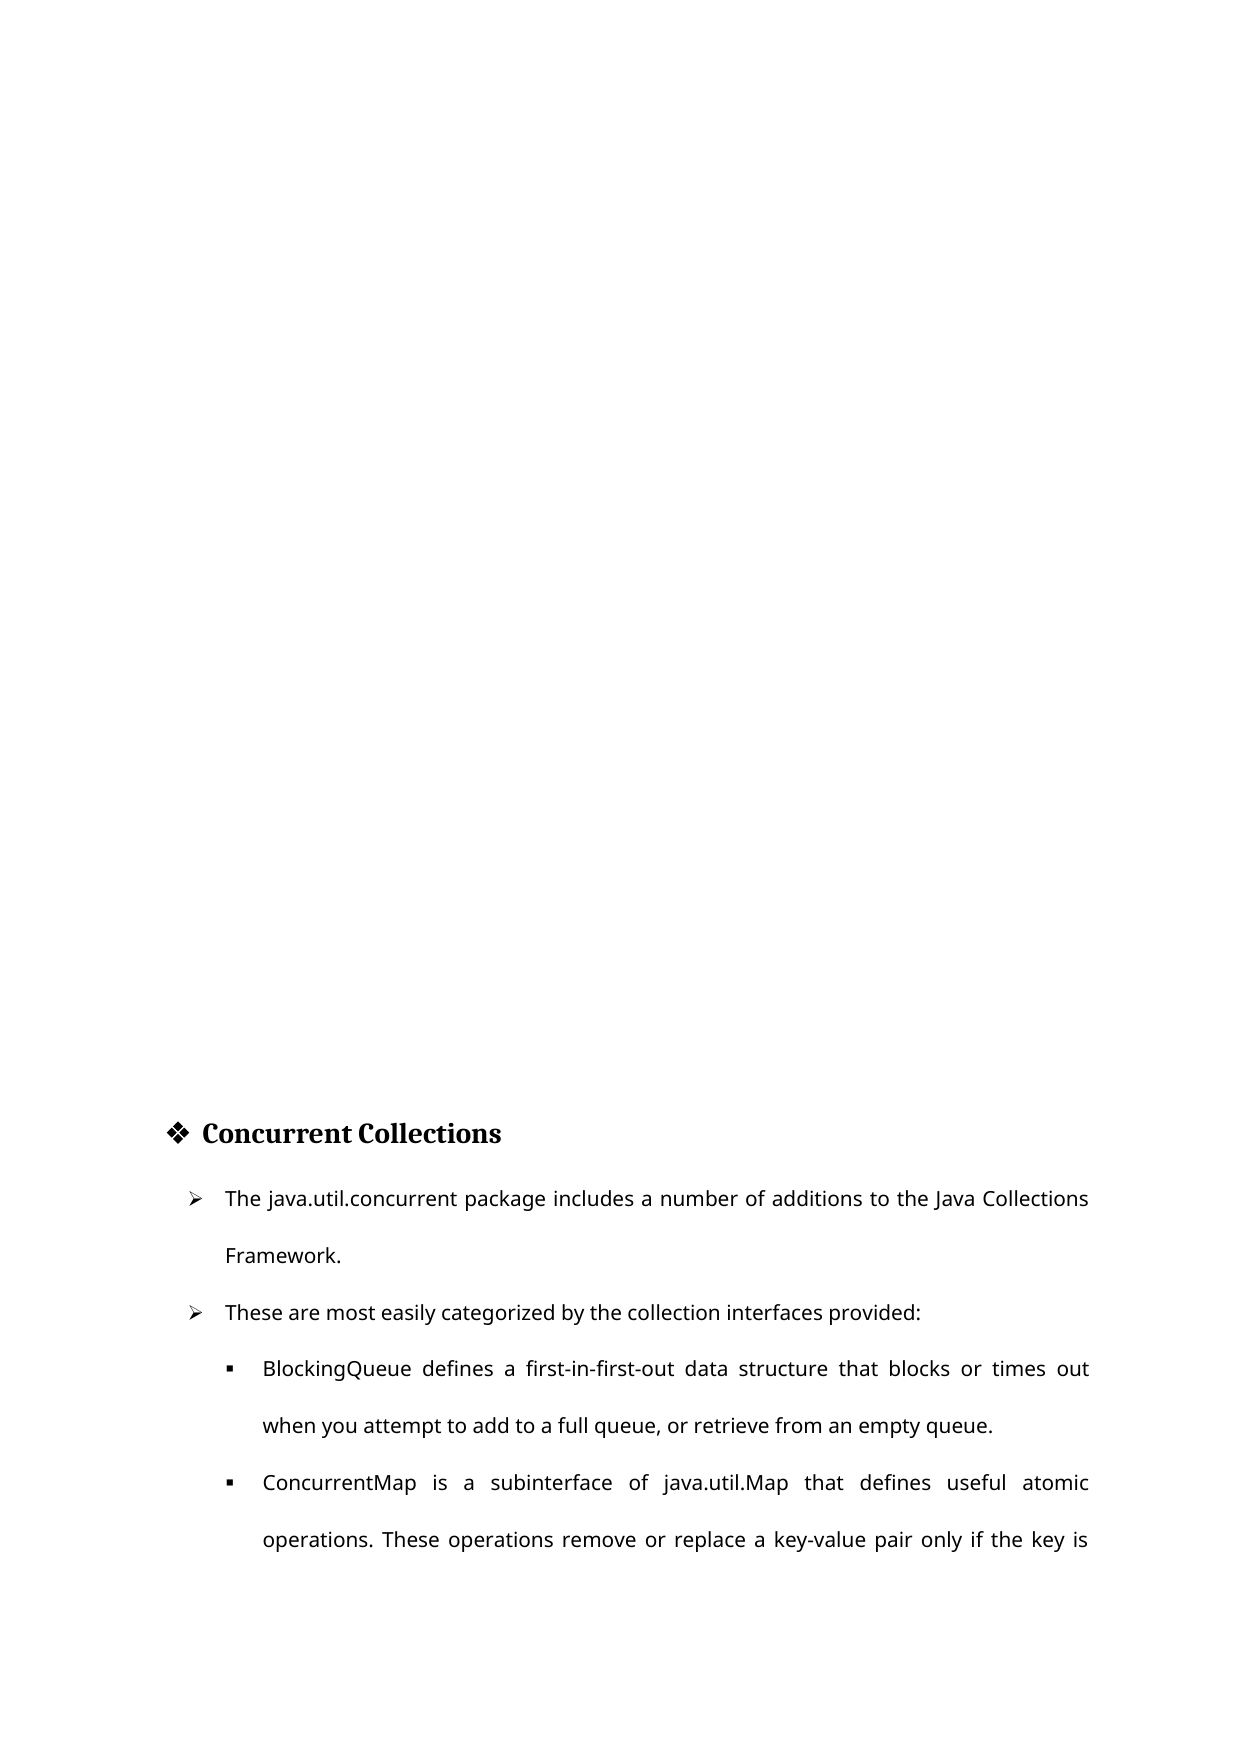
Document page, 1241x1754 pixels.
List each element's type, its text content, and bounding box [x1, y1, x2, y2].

list These are most easily categorized by the collection interfaces provided: [187, 1298, 1090, 1326]
list The java.util.concurrent package includes a number of additions to the Java Collections Framework. [187, 1184, 1090, 1269]
list Concurrent Collections [165, 1117, 1090, 1150]
list BlockingQueue defines a first-in-first-out data structure that blocks or times out when you attempt to add to a full queue, or retrieve from an empty queue. [225, 1354, 1090, 1440]
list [225, 1468, 1090, 1554]
